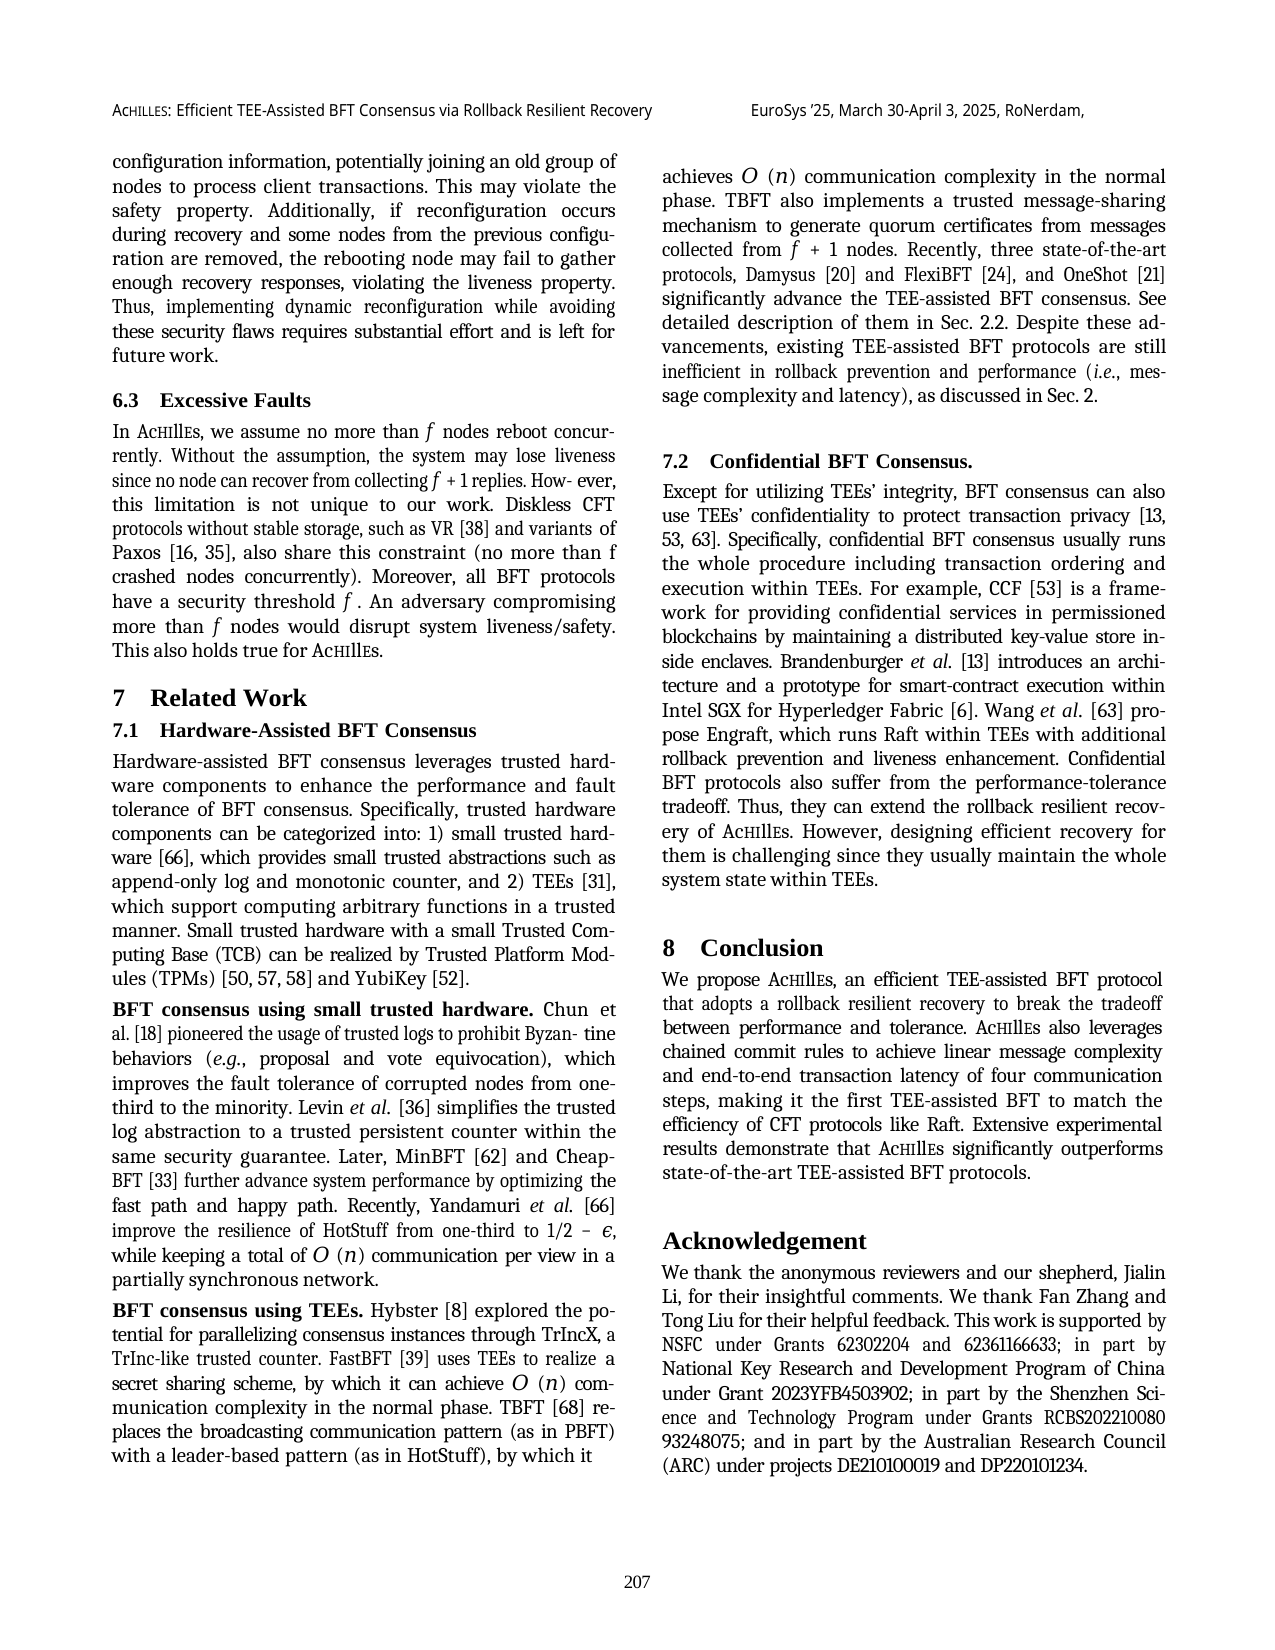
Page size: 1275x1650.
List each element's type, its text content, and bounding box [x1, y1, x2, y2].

subtitle Conclusion [662, 933, 1200, 961]
text Hardware-assisted BFT consensus leverages trusted hard- ware components to enhance the performance and fault tolerance of BFT consensus. Specifically, trusted hardware components can be categorized into: 1) small trusted hard- ware [66], which provides small trusted abstractions such as append-only log and monotonic counter, and 2) TEEs [31], which support computing arbitrary functions in a trusted manner. Small trusted hardware with a small Trusted Com- puting Base (TCB) can be realized by Trusted Platform Mod- ules (TPMs) [50, 57, 58] and YubiKey [52]. [112, 749, 616, 991]
text We propose Achilles, an efficient TEE-assisted BFT protocol that adopts a rollback resilient recovery to break the tradeoff between performance and tolerance. Achilles also leverages chained commit rules to achieve linear message complexity and end-to-end transaction latency of four communication steps, making it the first TEE-assisted BFT to match the efficiency of CFT protocols like Raft. Extensive experimental results demonstrate that Achilles significantly outperforms state-of-the-art TEE-assisted BFT protocols. [661, 967, 1163, 1185]
subtitle Related Work [112, 683, 616, 712]
subtitle Acknowledgement [662, 1226, 1200, 1254]
text Except for utilizing TEEs’ integrity, BFT consensus can also use TEEs’ confidentiality to protect transaction privacy [13, 53, 63]. Specifically, confidential BFT consensus usually runs the whole procedure including transaction ordering and execution within TEEs. For example, CCF [53] is a frame- work for providing confidential services in permissioned blockchains by maintaining a distributed key-value store in- side enclaves. Brandenburger et al. [13] introduces an archi- tecture and a prototype for smart-contract execution within Intel SGX for Hyperledger Fabric [6]. Wang et al. [63] pro- pose Engraft, which runs Raft within TEEs with additional rollback prevention and liveness enhancement. Confidential BFT protocols also suffer from the performance-tolerance tradeoff. Thus, they can extend the rollback resilient recov- ery of Achilles. However, designing efficient recovery for them is challenging since they usually maintain the whole system state within TEEs. [662, 479, 1166, 892]
text achieves 𝑂 (𝑛) communication complexity in the normal phase. TBFT also implements a trusted message-sharing mechanism to generate quorum certificates from messages collected from 𝑓 + 1 nodes. Recently, three state-of-the-art protocols, Damysus [20] and FlexiBFT [24], and OneShot [21] significantly advance the TEE-assisted BFT consensus. See detailed description of them in Sec. 2.2. Despite these ad- vancements, existing TEE-assisted BFT protocols are still inefficient in rollback prevention and performance (i.e., mes- sage complexity and latency), as discussed in Sec. 2. [662, 164, 1166, 408]
text We thank the anonymous reviewers and our shepherd, Jialin Li, for their insightful comments. We thank Fan Zhang and Tong Liu for their helpful feedback. This work is supported by NSFC under Grants 62302204 and 62361166633; in part by National Key Research and Development Program of China under Grant 2023YFB4503902; in part by the Shenzhen Sci- ence and Technology Program under Grants RCBS202210080 93248075; and in part by the Australian Research Council (ARC) under projects DE210100019 and DP220101234. [661, 1260, 1166, 1478]
text BFT consensus using small trusted hardware. Chun et al. [18] pioneered the usage of trusted logs to prohibit Byzan- tine behaviors (e.g., proposal and vote equivocation), which improves the fault tolerance of corrupted nodes from one- third to the minority. Levin et al. [36] simplifies the trusted log abstraction to a trusted persistent counter within the same security guarantee. Later, MinBFT [62] and Cheap- BFT [33] further advance system performance by optimizing the fast path and happy path. Recently, Yandamuri et al. [66] improve the resilience of HotStuff from one-third to 1/2 − 𝜖, while keeping a total of 𝑂 (𝑛) communication per view in a partially synchronous network. [112, 997, 616, 1291]
subtitle Excessive Faults [112, 388, 616, 412]
text configuration information, potentially joining an old group of nodes to process client transactions. This may violate the safety property. Additionally, if reconfiguration occurs during recovery and some nodes from the previous configu- ration are removed, the rebooting node may fail to gather enough recovery responses, violating the liveness property. Thus, implementing dynamic reconfiguration while avoiding these security flaws requires substantial effort and is left for future work. [112, 150, 616, 367]
text BFT consensus using TEEs. Hybster [8] explored the po- tential for parallelizing consensus instances through TrIncX, a TrInc-like trusted counter. FastBFT [39] uses TEEs to realize a secret sharing scheme, by which it can achieve 𝑂 (𝑛) com- munication complexity in the normal phase. TBFT [68] re- places the broadcasting communication pattern (as in PBFT) with a leader-based pattern (as in HotStuff), by which it [112, 1298, 616, 1468]
subtitle Confidential BFT Consensus. [662, 449, 1200, 473]
subtitle Hardware-Assisted BFT Consensus [112, 718, 616, 742]
text In Achilles, we assume no more than 𝑓 nodes reboot concur- rently. Without the assumption, the system may lose liveness since no node can recover from collecting 𝑓 + 1 replies. How- ever, this limitation is not unique to our work. Diskless CFT protocols without stable storage, such as VR [38] and variants of Paxos [16, 35], also share this constraint (no more than f crashed nodes concurrently). Moreover, all BFT protocols have a security threshold 𝑓 . An adversary compromising more than 𝑓 nodes would disrupt system liveness/safety. This also holds true for Achilles. [112, 418, 616, 663]
